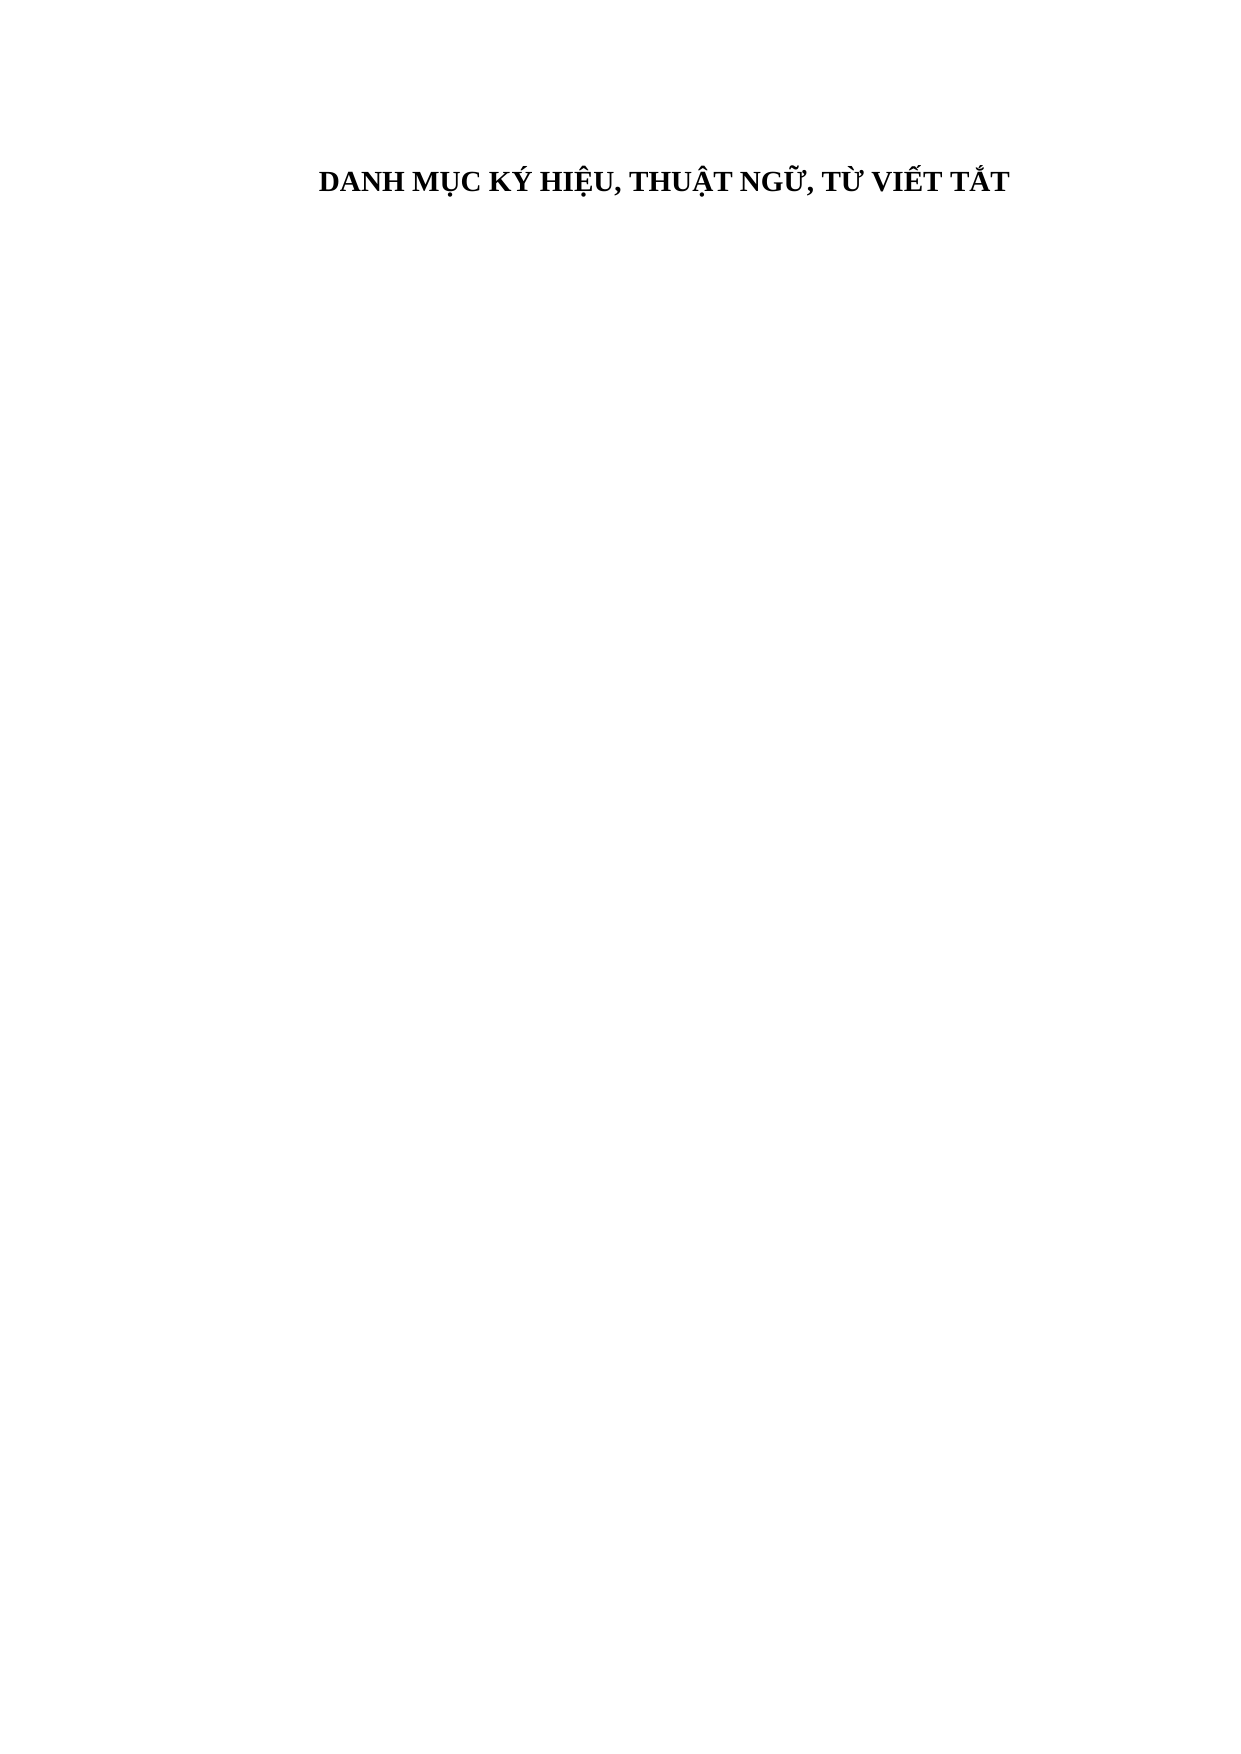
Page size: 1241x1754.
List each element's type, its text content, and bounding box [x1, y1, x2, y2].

text DANH MỤC KÝ HIỆU, THUẬT NGỮ, TỪ VIẾT TẮT [207, 164, 1122, 198]
